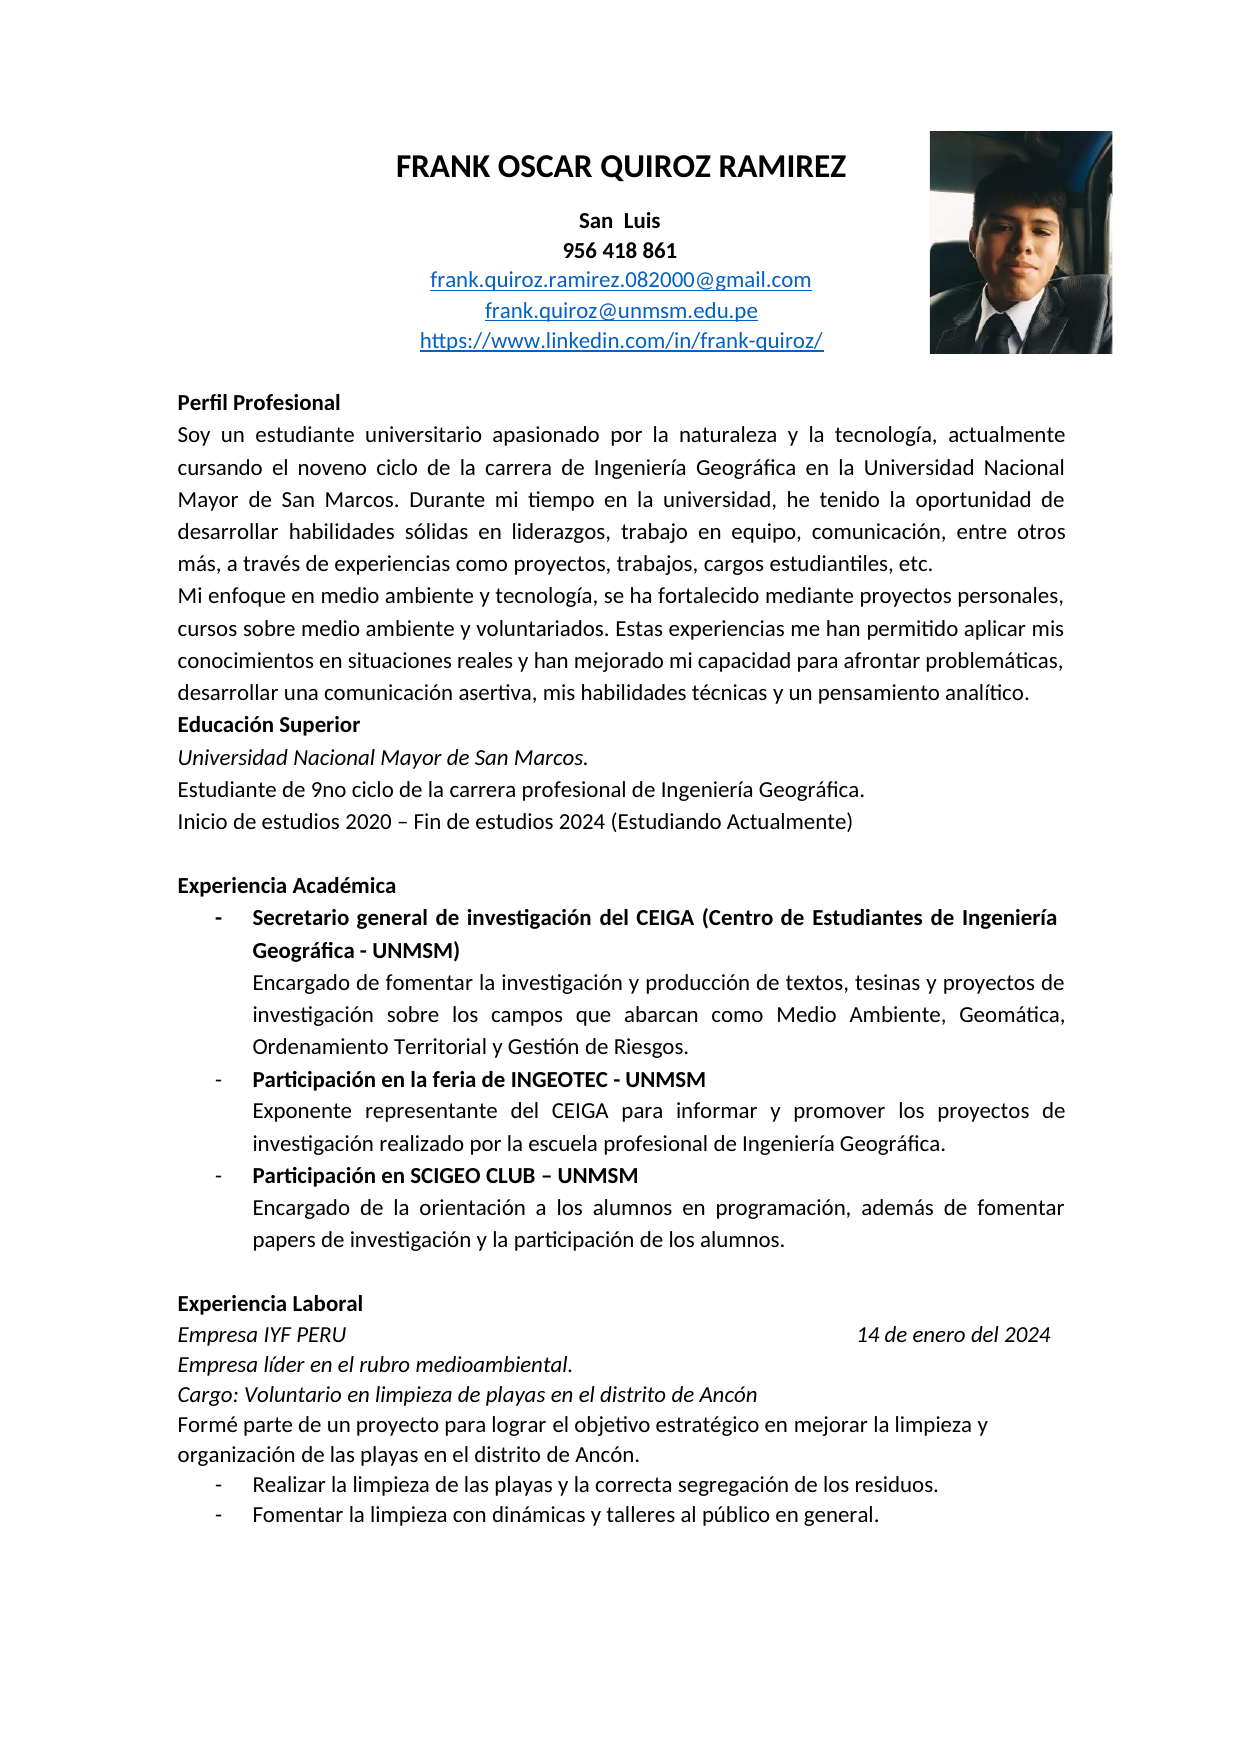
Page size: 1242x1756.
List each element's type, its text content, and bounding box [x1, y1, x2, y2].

subtitle Educación Superior [177, 710, 1125, 738]
subtitle Perfil Profesional [177, 388, 1125, 416]
list Fomentar la limpieza con dinámicas y talleres al público en general. [215, 1500, 1125, 1528]
text Soy un estudiante universitario apasionado por la naturaleza y la tecnología, actualmente cursando el noveno ciclo de la carrera de Ingeniería Geográfica en la Universidad Nacional Mayor de San Marcos. Durante mi tiempo en la universidad, he tenido la oportunidad de desarrollar habilidades sólidas en liderazgos, trabajo en equipo, comunicación, entre otros más, a través de experiencias como proyectos, trabajos, cargos estudiantiles, etc. [177, 421, 1066, 577]
text Mi enfoque en medio ambiente y tecnología, se ha fortalecido mediante proyectos personales, cursos sobre medio ambiente y voluntariados. Estas experiencias me han permitido aplicar mis conocimientos en situaciones reales y han mejorado mi capacidad para afrontar problemáticas, desarrollar una comunicación asertiva, mis habilidades técnicas y un pensamiento analítico. [177, 582, 1066, 706]
text frank.quiroz.ramirez.082000@gmail.com frank.quiroz@unmsm.edu.pe https://www.linkedin.com/in/frank-quiroz/ [418, 266, 824, 354]
text Universidad Nacional Mayor de San Marcos. [177, 743, 1125, 771]
subtitle San Luis 956 418 861 [562, 206, 677, 264]
subtitle Participación en la feria de INGEOTEC - UNMSM [215, 1065, 1125, 1093]
list Realizar la limpieza de las playas y la correcta segregación de los residuos. [215, 1471, 1125, 1498]
picture [929, 131, 1113, 354]
text Encargado de fomentar la investigación y producción de textos, tesinas y proyectos de investigación sobre los campos que abarcan como Medio Ambiente, Geomática, Ordenamiento Territorial y Gestión de Riesgos. [252, 968, 1066, 1061]
text Encargado de la orientación a los alumnos en programación, además de fomentar papers de investigación y la participación de los alumnos. [252, 1193, 1066, 1253]
subtitle Experiencia Académica [177, 871, 1125, 899]
subtitle Participación en SCIGEO CLUB – UNMSM [215, 1161, 1125, 1189]
text Exponente representante del CEIGA para informar y promover los proyectos de investigación realizado por la escuela profesional de Ingeniería Geográfica. [252, 1097, 1066, 1157]
title FRANK OSCAR QUIROZ RAMIREZ [394, 145, 848, 186]
text Estudiante de 9no ciclo de la carrera profesional de Ingeniería Geográfica. Inicio de estudios 2020 – Fin de estudios 2024 (Estudiando Actualmente) [177, 775, 867, 835]
subtitle Experiencia Laboral [177, 1289, 1125, 1318]
text Formé parte de un proyecto para lograr el objetivo estratégico en mejorar la limpieza y organización de las playas en el distrito de Ancón. [177, 1410, 1104, 1468]
list Secretario general de investigación del CEIGA (Centro de Estudiantes de Ingeniería Geográfica - UNMSM) [215, 903, 1062, 964]
text Empresa líder en el rubro medioambiental. [177, 1350, 1125, 1378]
text Cargo: Voluntario en limpieza de playas en el distrito de Ancón [177, 1380, 1125, 1408]
text Empresa IYF PERU 14 de enero del 2024 [177, 1320, 1125, 1348]
